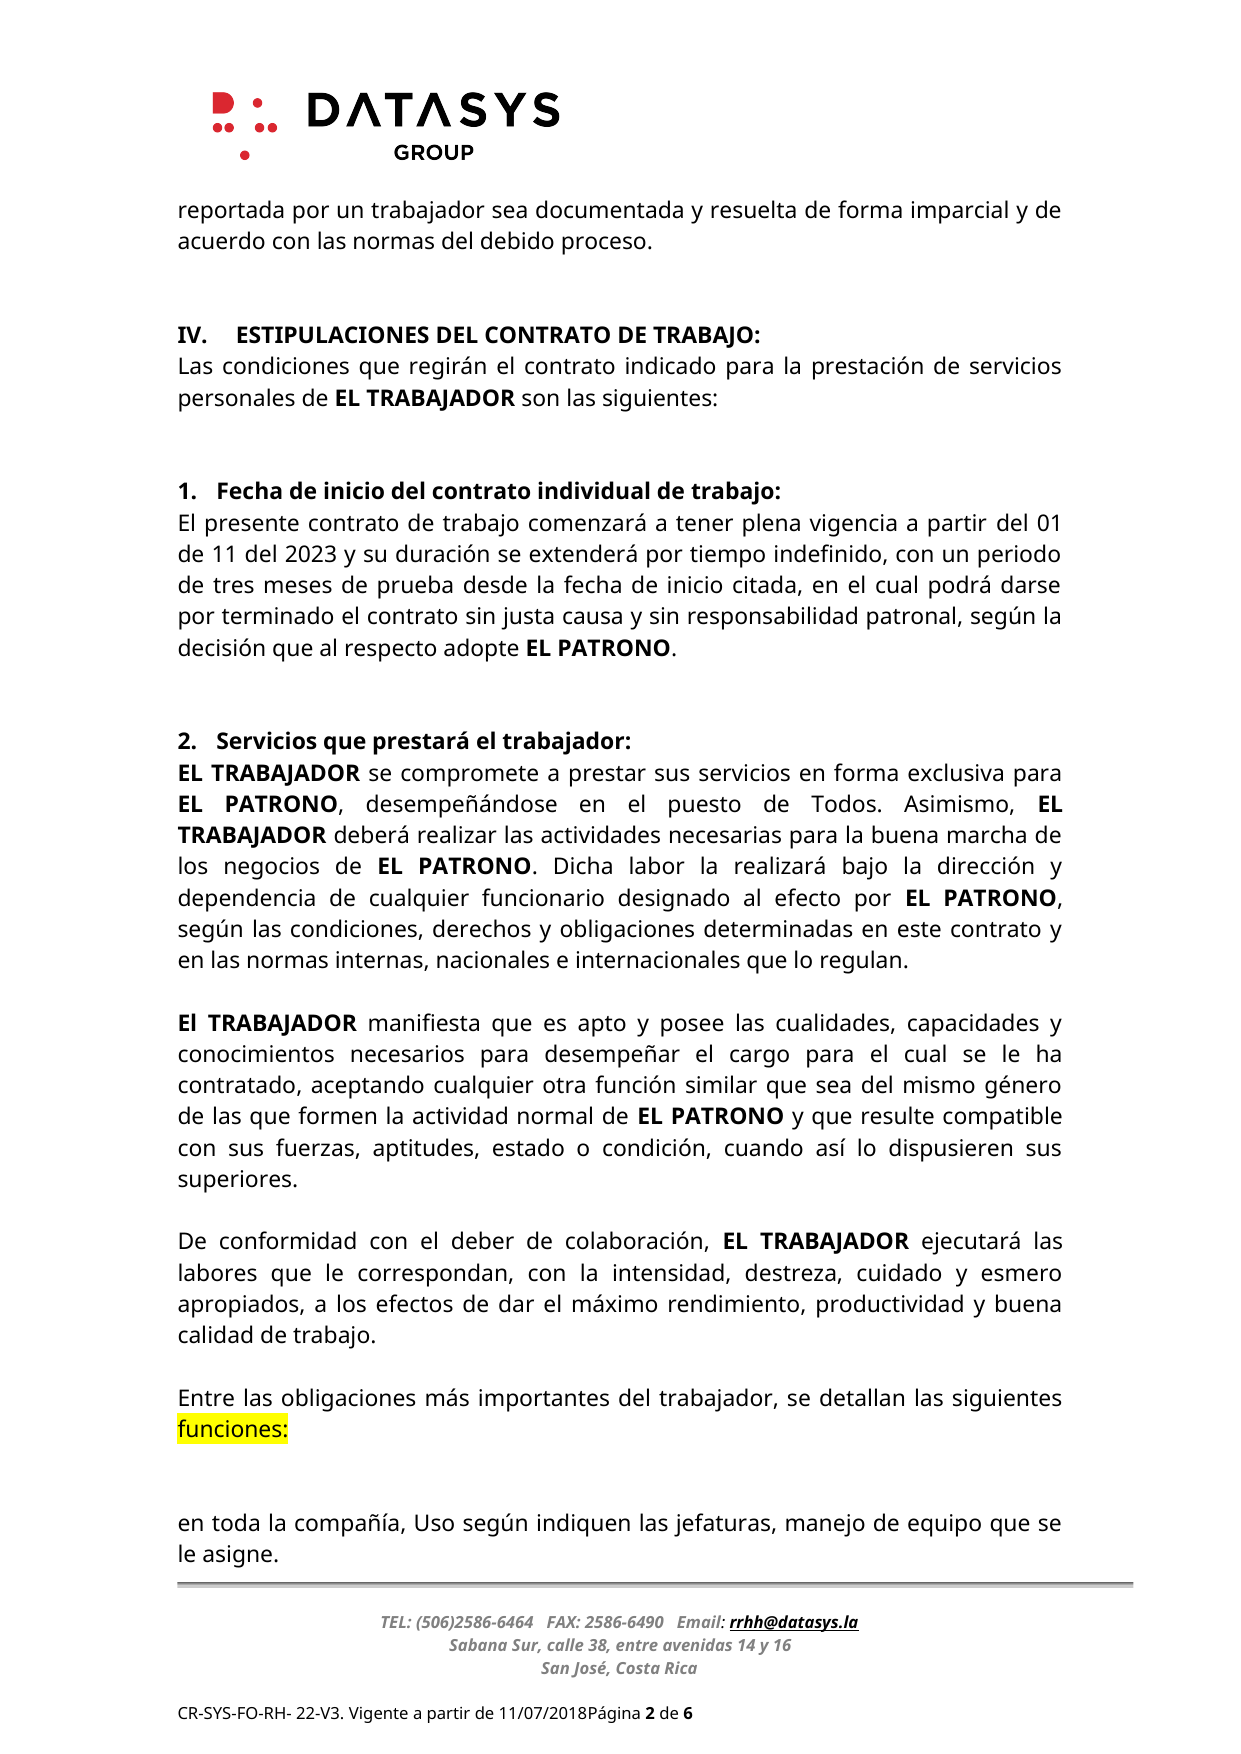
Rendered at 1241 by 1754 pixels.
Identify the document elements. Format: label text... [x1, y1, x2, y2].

picture [177, 59, 595, 194]
subtitle ESTIPULACIONES DEL CONTRATO DE TRABAJO: [177, 319, 1063, 350]
list Servicios que prestará el trabajador: [177, 725, 1063, 757]
list Fecha de inicio del contrato individual de trabajo: [177, 475, 1063, 507]
text El trabajador manifiesta que es apto y posee las cualidades, capacidades y conocimientos necesarios para desempeñar el cargo para el cual se le ha contratado, aceptando cualquier otra función similar que sea del mismo género de las que formen la actividad normal de EL PATRONO y que resulte compatible con sus fuerzas, aptitudes, estado o condición, cuando así lo dispusieren sus superiores. [177, 1007, 1063, 1194]
text Las condiciones que regirán el contrato indicado para la prestación de servicios personales de EL TRABAJADOR son las siguientes: [177, 350, 1063, 413]
picture [177, 1582, 1134, 1588]
text Entre las obligaciones más importantes del trabajador, se detallan las siguientes funciones: [177, 1382, 1063, 1444]
text De conformidad con el deber de colaboración, EL TRABAJADOR ejecutará las labores que le correspondan, con la intensidad, destreza, cuidado y esmero apropiados, a los efectos de dar el máximo rendimiento, productividad y buena calidad de trabajo. [177, 1225, 1063, 1350]
text EL TRABAJADOR se compromete a prestar sus servicios en forma exclusiva para EL PATRONO, desempeñándose en el puesto de Todos. Asimismo, EL TRABAJADOR deberá realizar las actividades necesarias para la buena marcha de los negocios de EL PATRONO. Dicha labor la realizará bajo la dirección y dependencia de cualquier funcionario designado al efecto por EL PATRONO, según las condiciones, derechos y obligaciones determinadas en este contrato y en las normas internas, nacionales e internacionales que lo regulan. [177, 757, 1063, 975]
text en toda la compañía, Uso según indiquen las jefaturas, manejo de equipo que se le asigne. [177, 1507, 1063, 1569]
text El presente contrato de trabajo comenzará a tener plena vigencia a partir del 01 de 11 del 2023 y su duración se extenderá por tiempo indefinido, con un periodo de tres meses de prueba desde la fecha de inicio citada, en el cual podrá darse por terminado el contrato sin justa causa y sin responsabilidad patronal, según la decisión que al respecto adopte EL PATRONO. [177, 507, 1063, 663]
